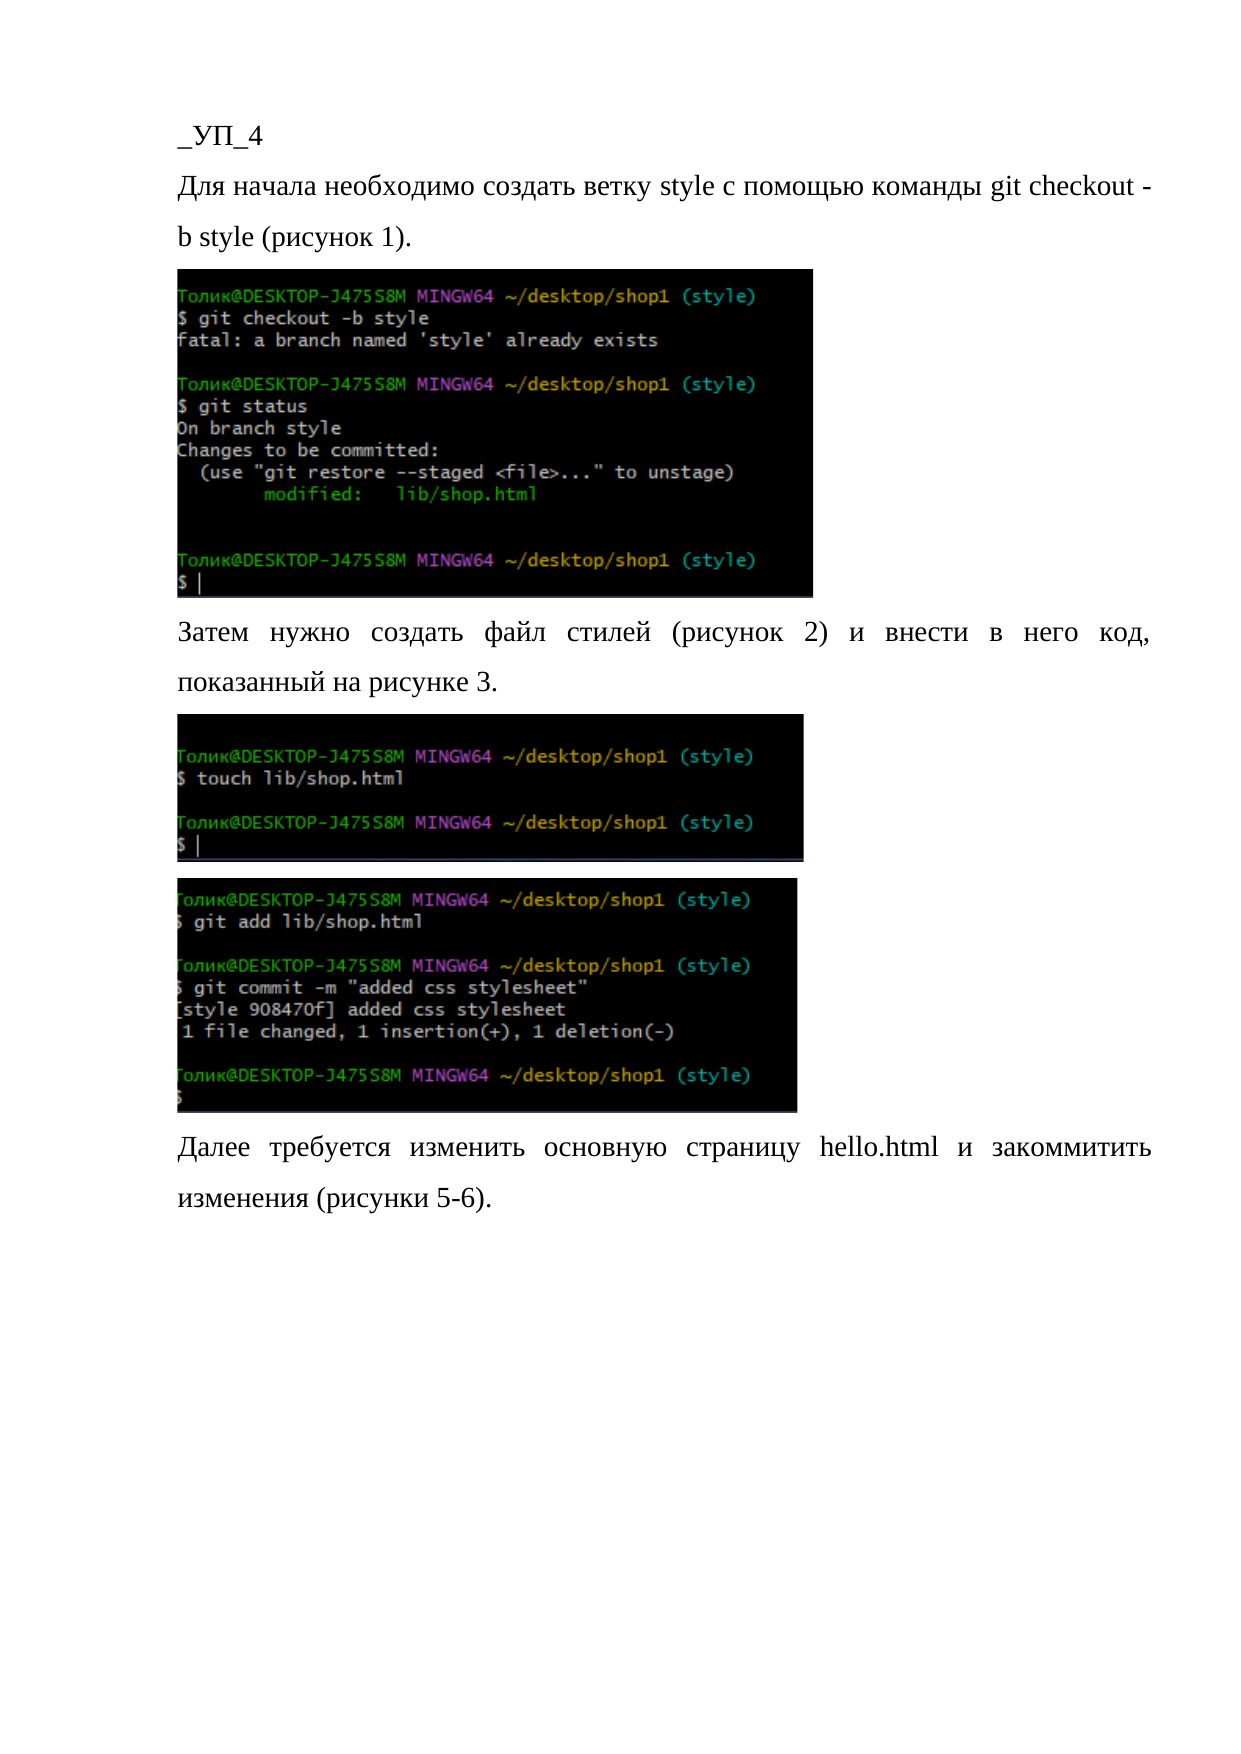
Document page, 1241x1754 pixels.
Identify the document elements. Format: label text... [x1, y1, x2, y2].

text Для начала необходимо создать ветку style с помощью команды git checkout -b style (рисунок 1). [177, 168, 1152, 252]
text Далее требуется изменить основную страницу hello.html и закоммитить изменения (рисунки 5-6). [177, 1129, 1152, 1213]
picture [177, 269, 814, 598]
picture [177, 714, 804, 862]
text Затем нужно создать файл стилей (рисунок 2) и внести в него код, показанный на рисунке 3. [177, 614, 1152, 698]
text _УП_4 [177, 118, 1152, 152]
picture [177, 878, 798, 1113]
